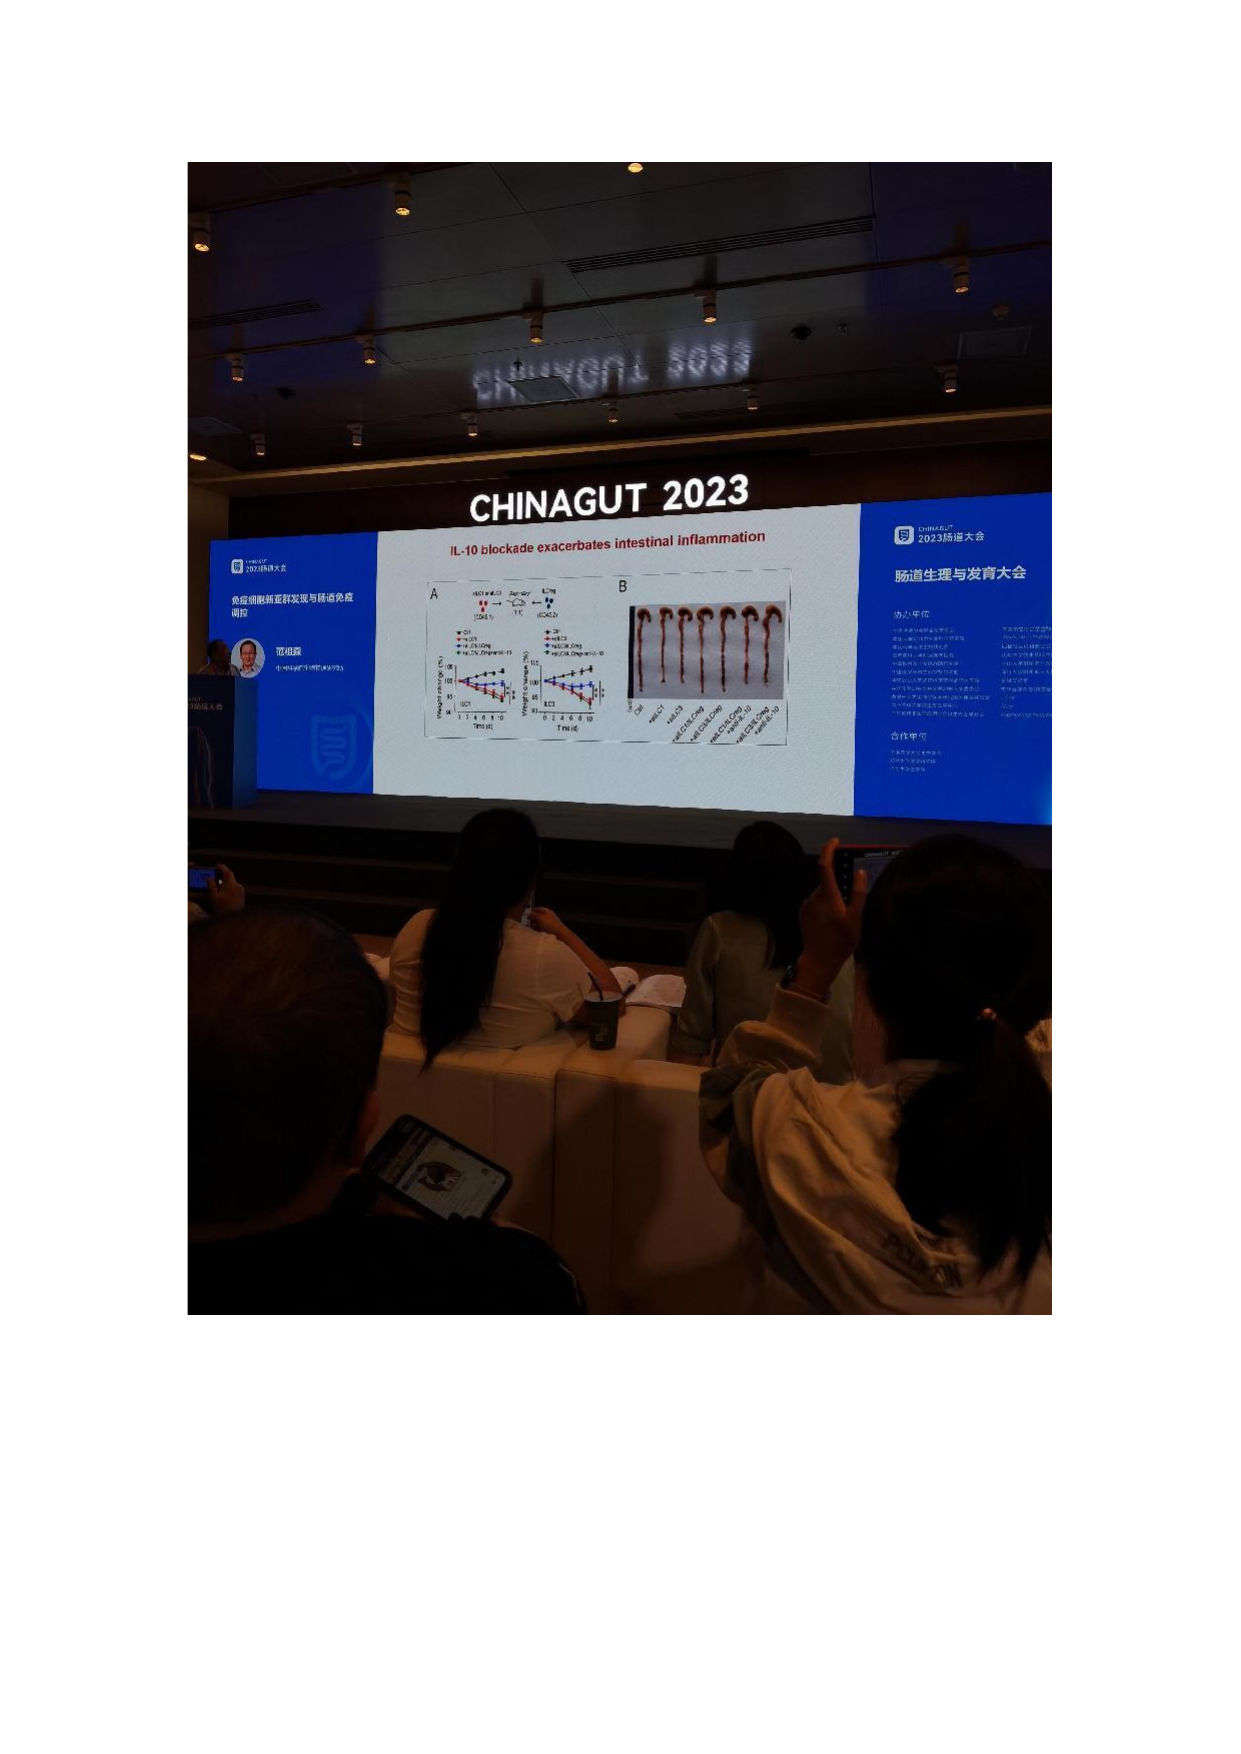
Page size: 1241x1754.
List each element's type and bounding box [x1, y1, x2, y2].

picture [187, 162, 1052, 1315]
